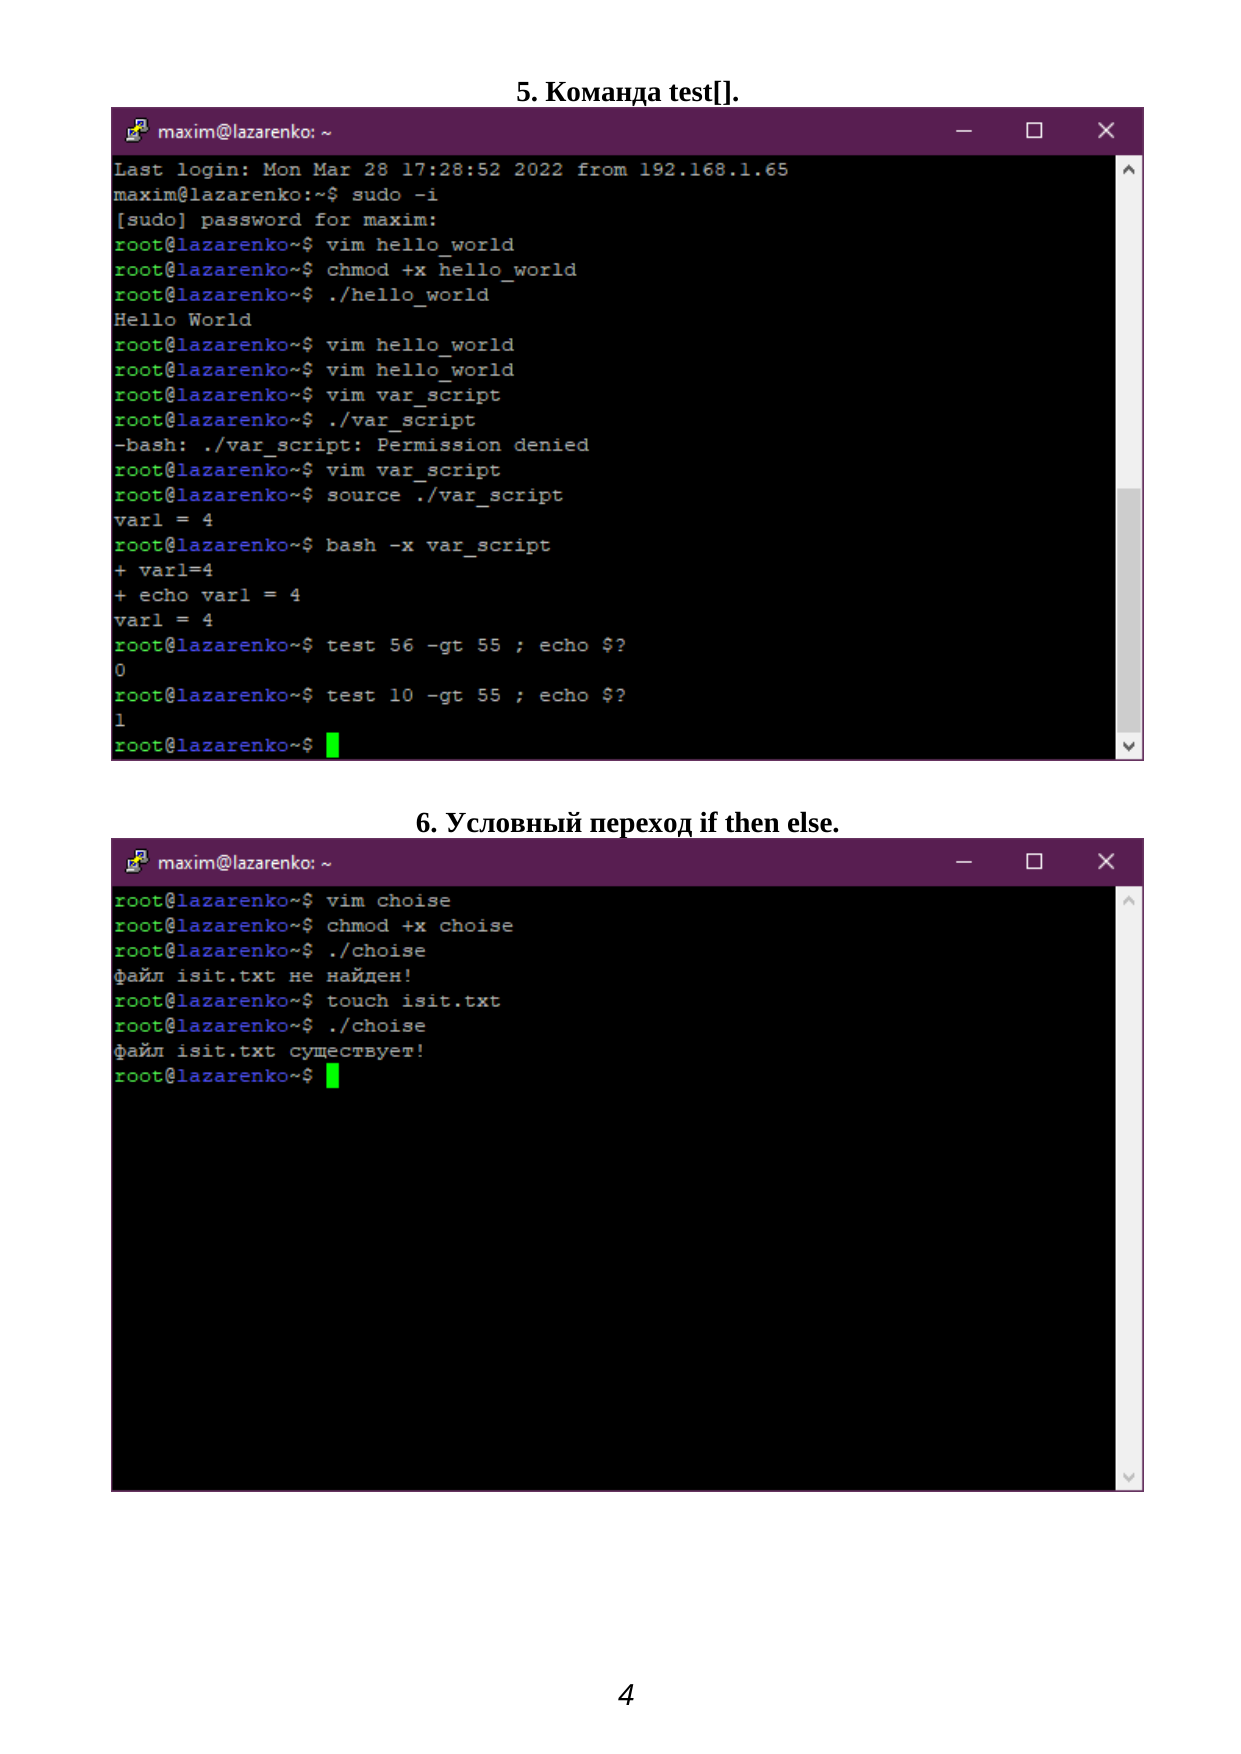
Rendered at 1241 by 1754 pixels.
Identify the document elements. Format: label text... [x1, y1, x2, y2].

picture [111, 838, 1144, 1492]
picture [111, 107, 1144, 761]
subtitle 5. Команда test[]. [103, 74, 1152, 107]
subtitle 6. Условный переход if then else. [103, 805, 1152, 839]
